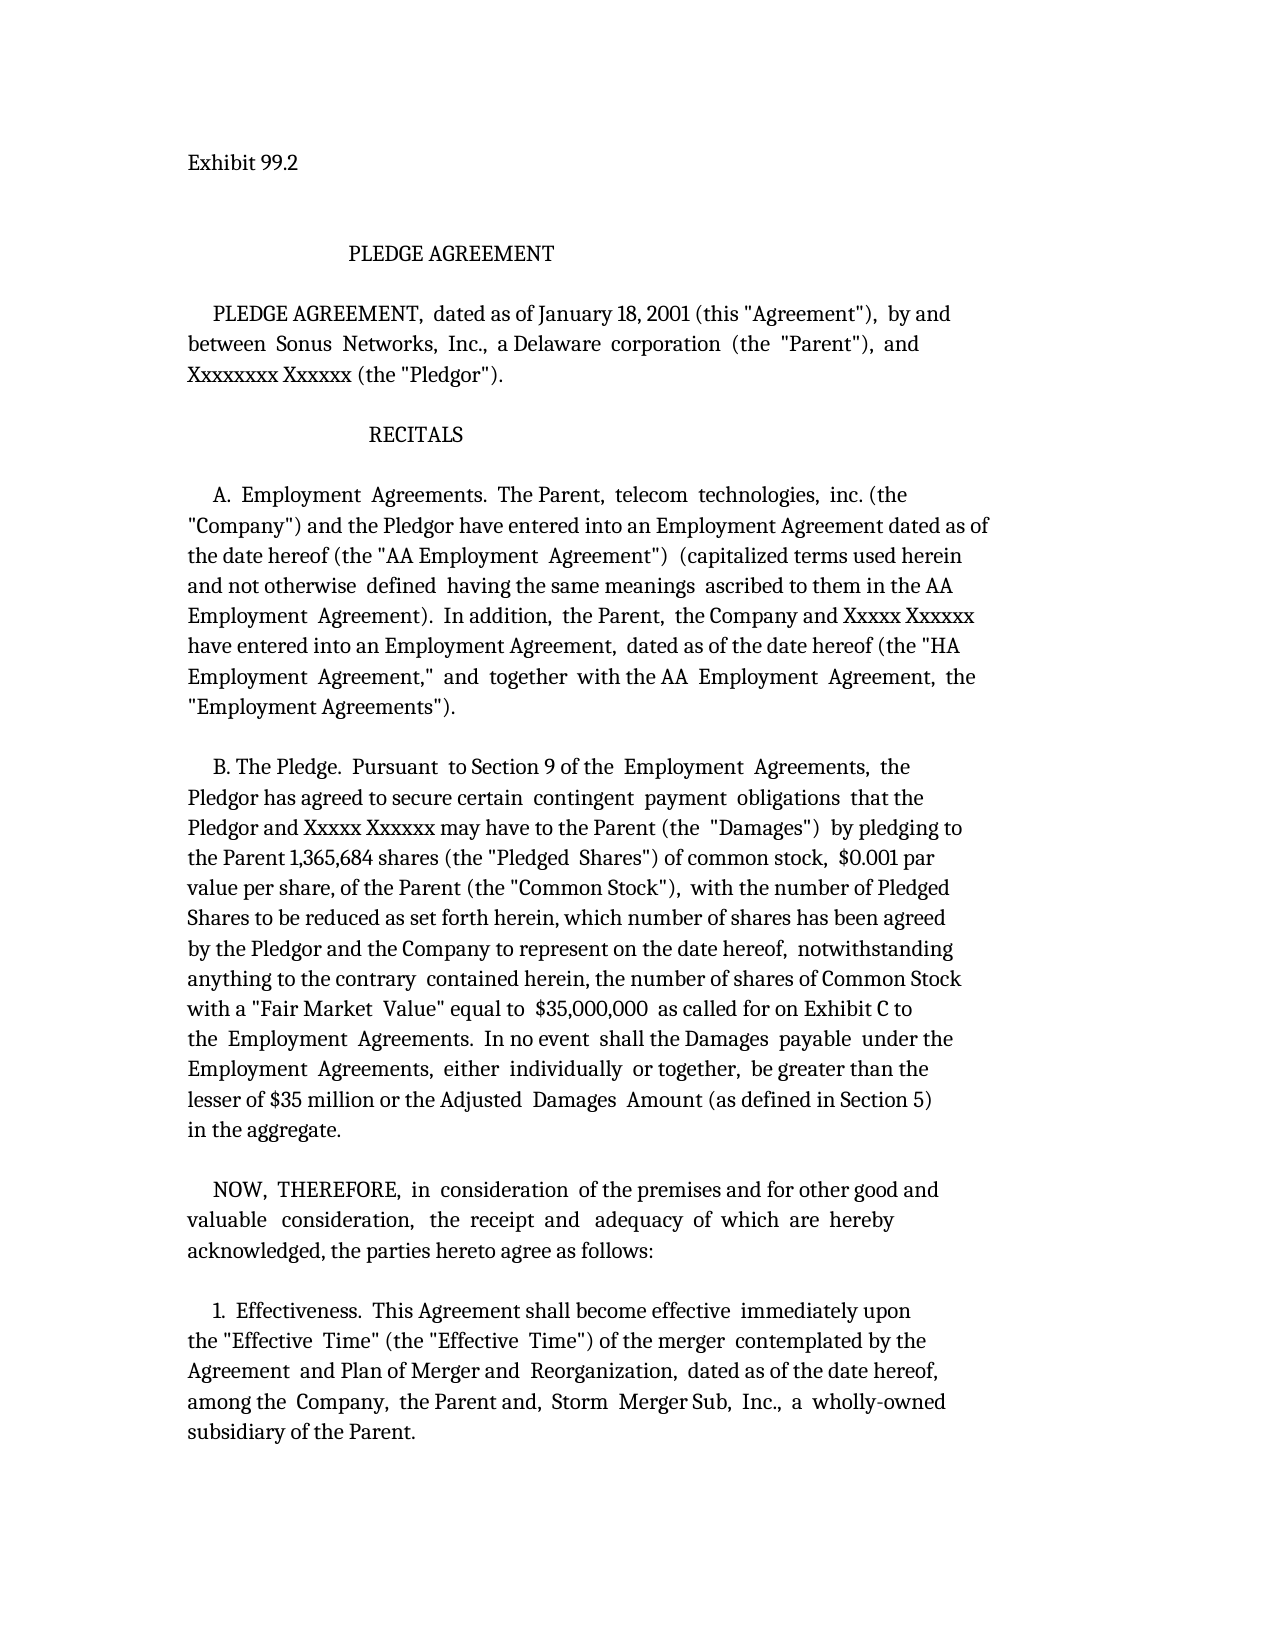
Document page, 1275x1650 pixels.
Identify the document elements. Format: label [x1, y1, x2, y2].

text [187, 150, 1087, 1475]
